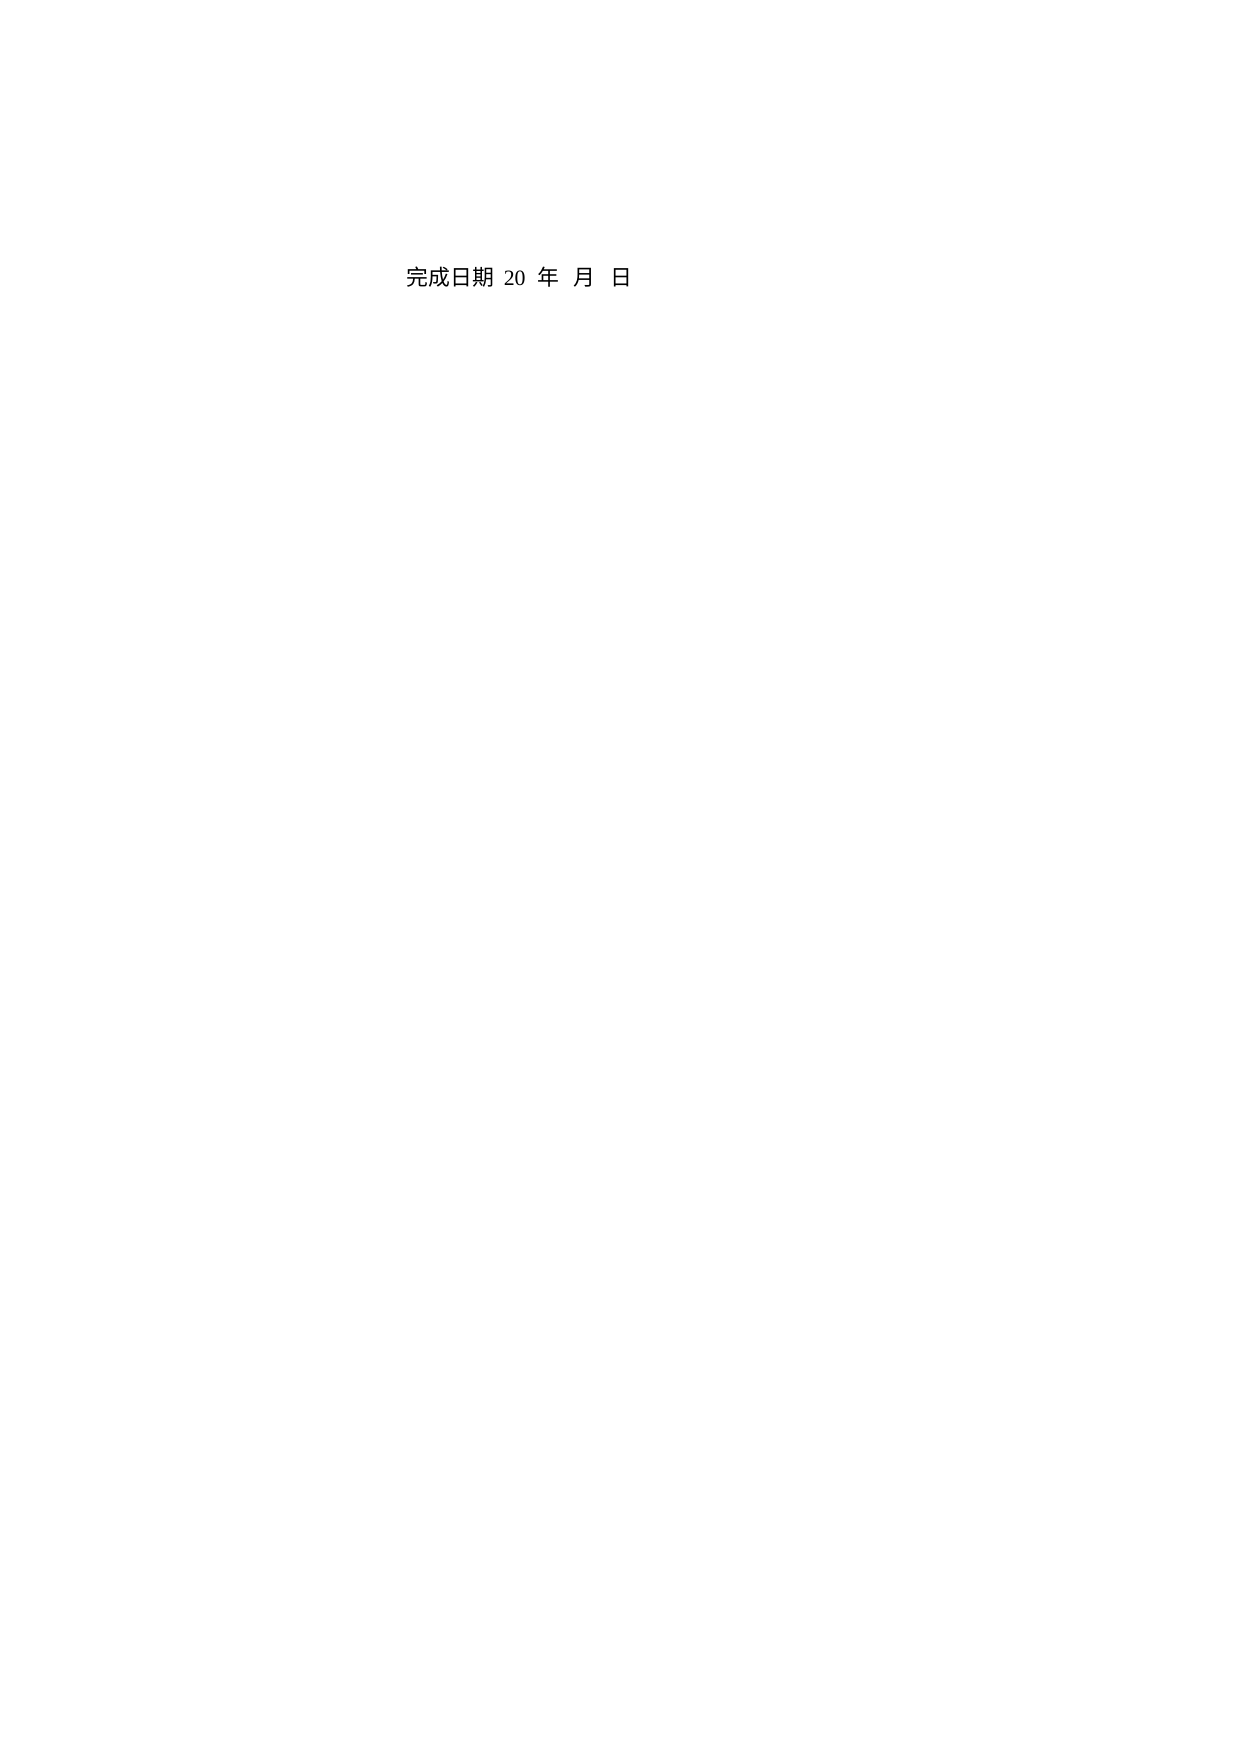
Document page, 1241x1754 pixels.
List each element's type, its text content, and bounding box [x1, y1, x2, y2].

text 完成日期 20 年 月 日 [187, 259, 1053, 292]
